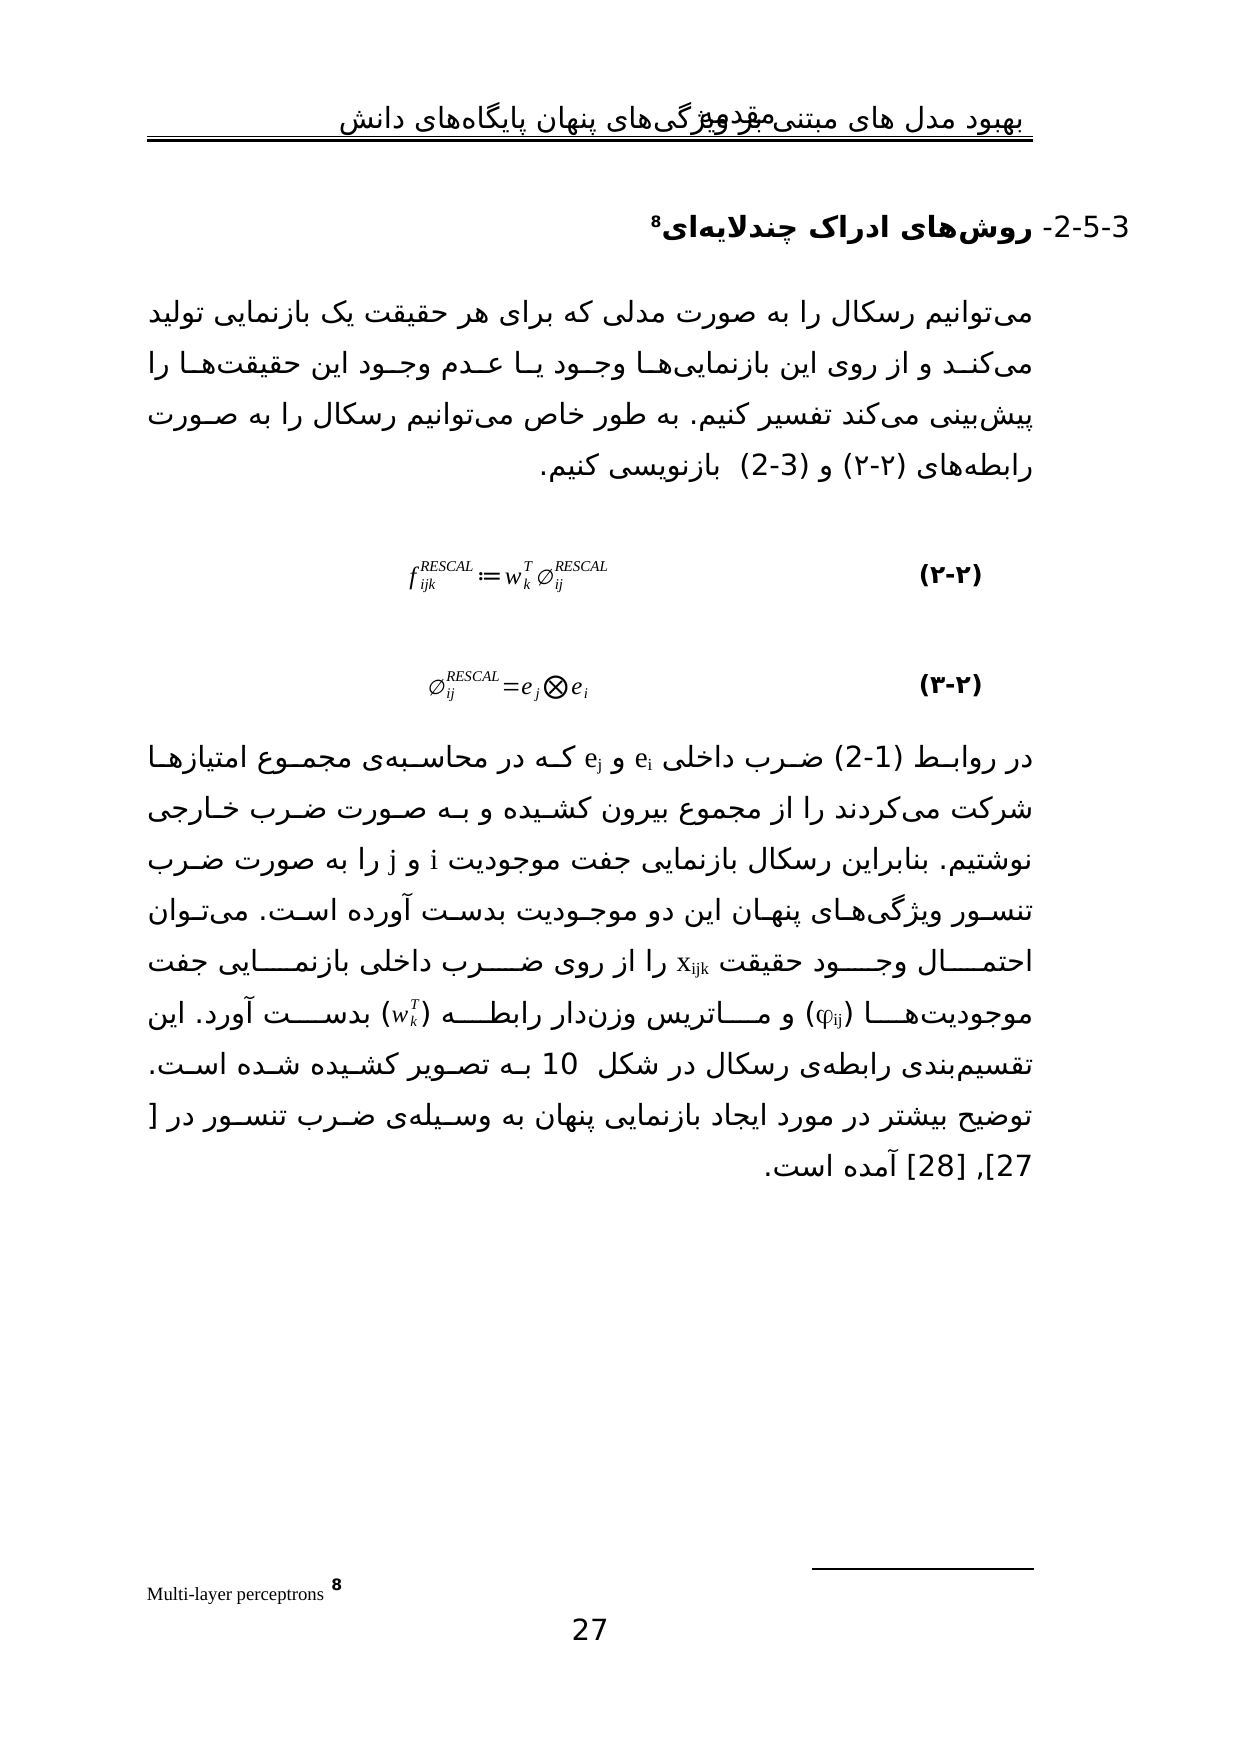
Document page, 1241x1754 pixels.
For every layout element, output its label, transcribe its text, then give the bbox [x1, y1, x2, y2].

table_header [147, 520, 869, 630]
text در روابط (1-2) ضرب داخلی ei و ej که در محاسبه‌ی مجموع امتیاز‌ها شرکت می‌کردند را از مجموع بیرون کشیده و به صورت ضرب خارجی نوشتیم. بنابراین رسکال بازنمایی جفت موجودیت i و j را به صورت ضرب تنسور ویژگی‌های پنهان این دو موجودیت بدست آورده است. می‌توان احتمال وجود حقیقت xijk را از روی ضرب داخلی بازنمایی جفت موجودیت‌ها (ij) و ماتریس وزن‌دار رابطه () بدست آورد. این تقسیم‌بندی رابطه‌ی رسکال در شکل 10 به تصویر کشیده شده است. توضیح بیشتر در مورد ایجاد بازنمایی پنهان به وسیله‌ی ضرب تنسور در [27], [28] آمده است. [147, 740, 1033, 1183]
text می‌توانیم رسکال را به صورت مدلی که برای هر حقیقت یک بازنمایی تولید می‌کند و از روی این بازنمایی‌ها وجود یا عدم وجود این حقیقت‌ها را پیش‌بینی می‌کند تفسیر کنیم. به طور خاص می‌توانیم رسکال را به صورت رابطه‌های (۲-۲) و (3-2) بازنویسی کنیم. [147, 296, 1033, 483]
table_cell (۳-۲) [869, 630, 1032, 740]
text روش‌های ادراک چندلایه‌ای [147, 207, 1033, 246]
table_header (۲-۲) [869, 520, 1032, 630]
table_cell [147, 630, 869, 740]
